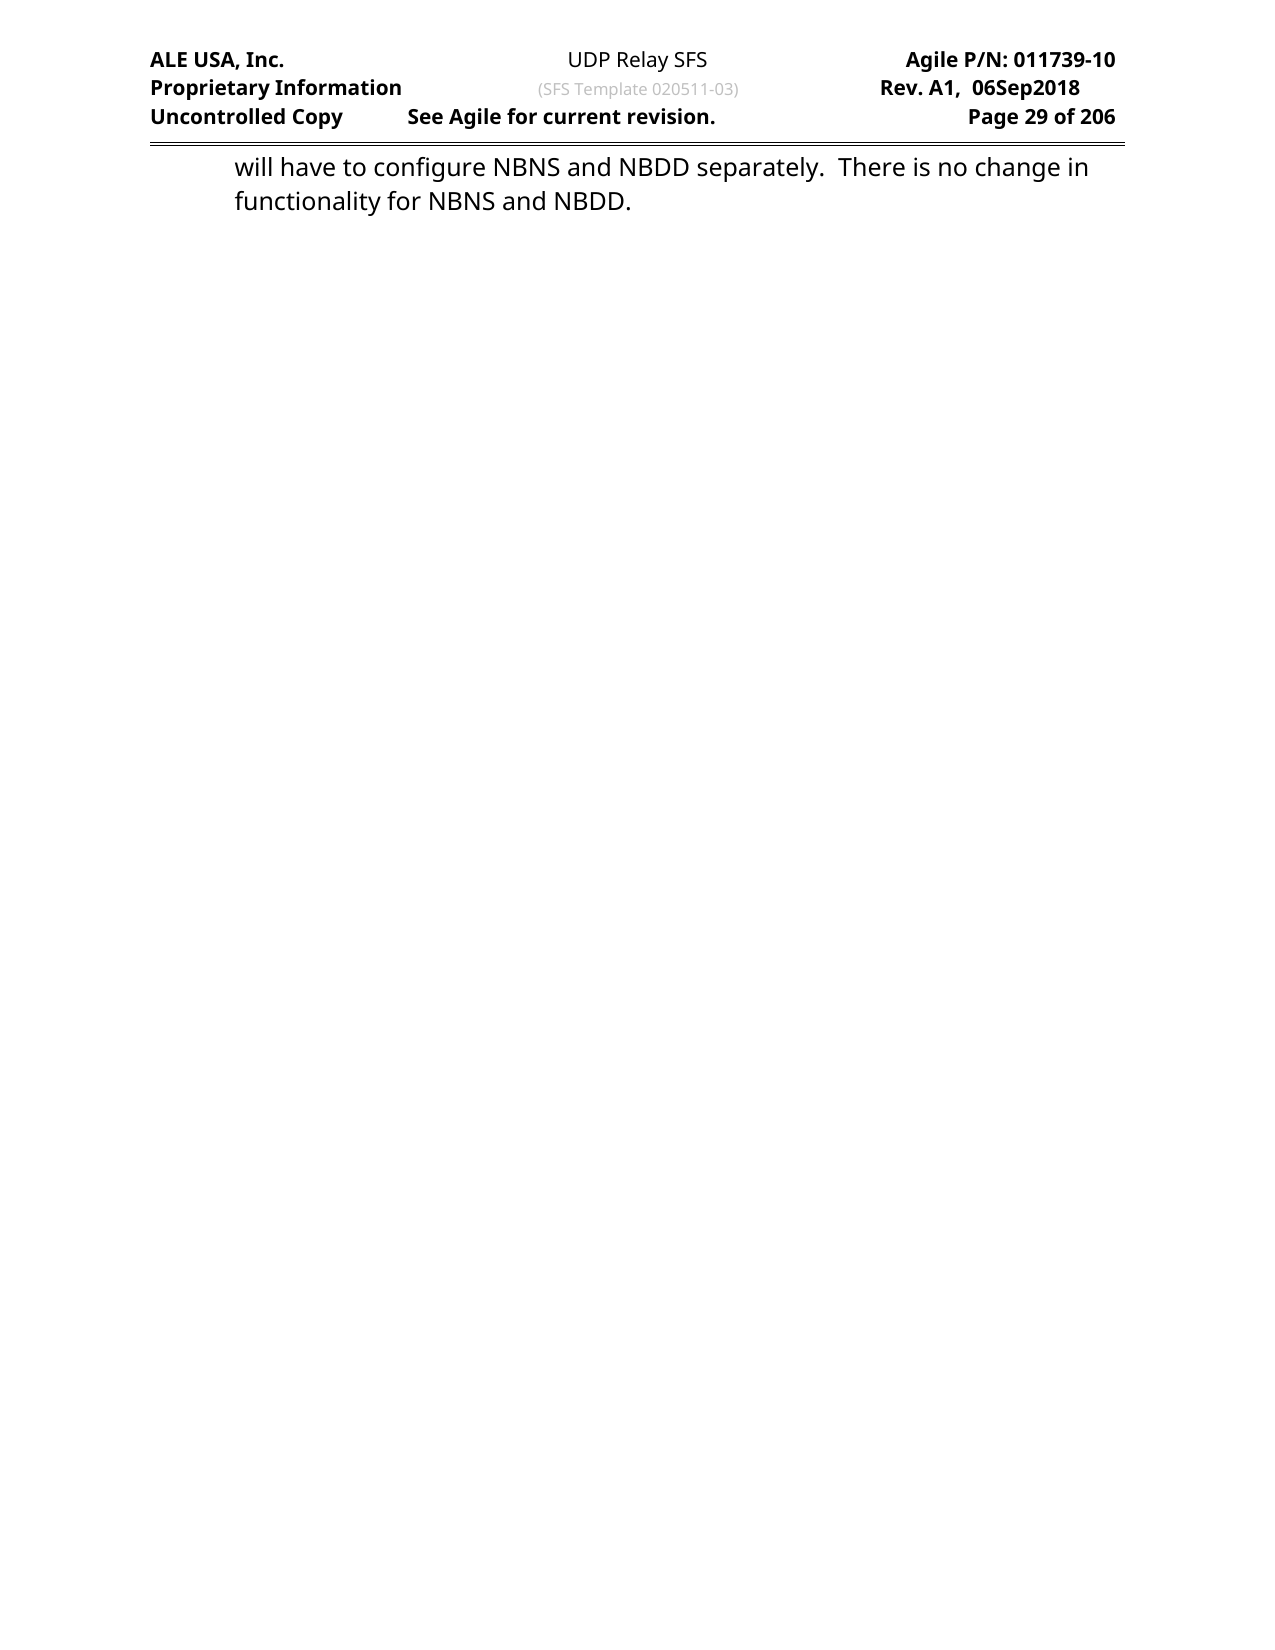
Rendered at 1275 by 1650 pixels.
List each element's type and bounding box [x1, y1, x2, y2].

text [234, 150, 1125, 218]
